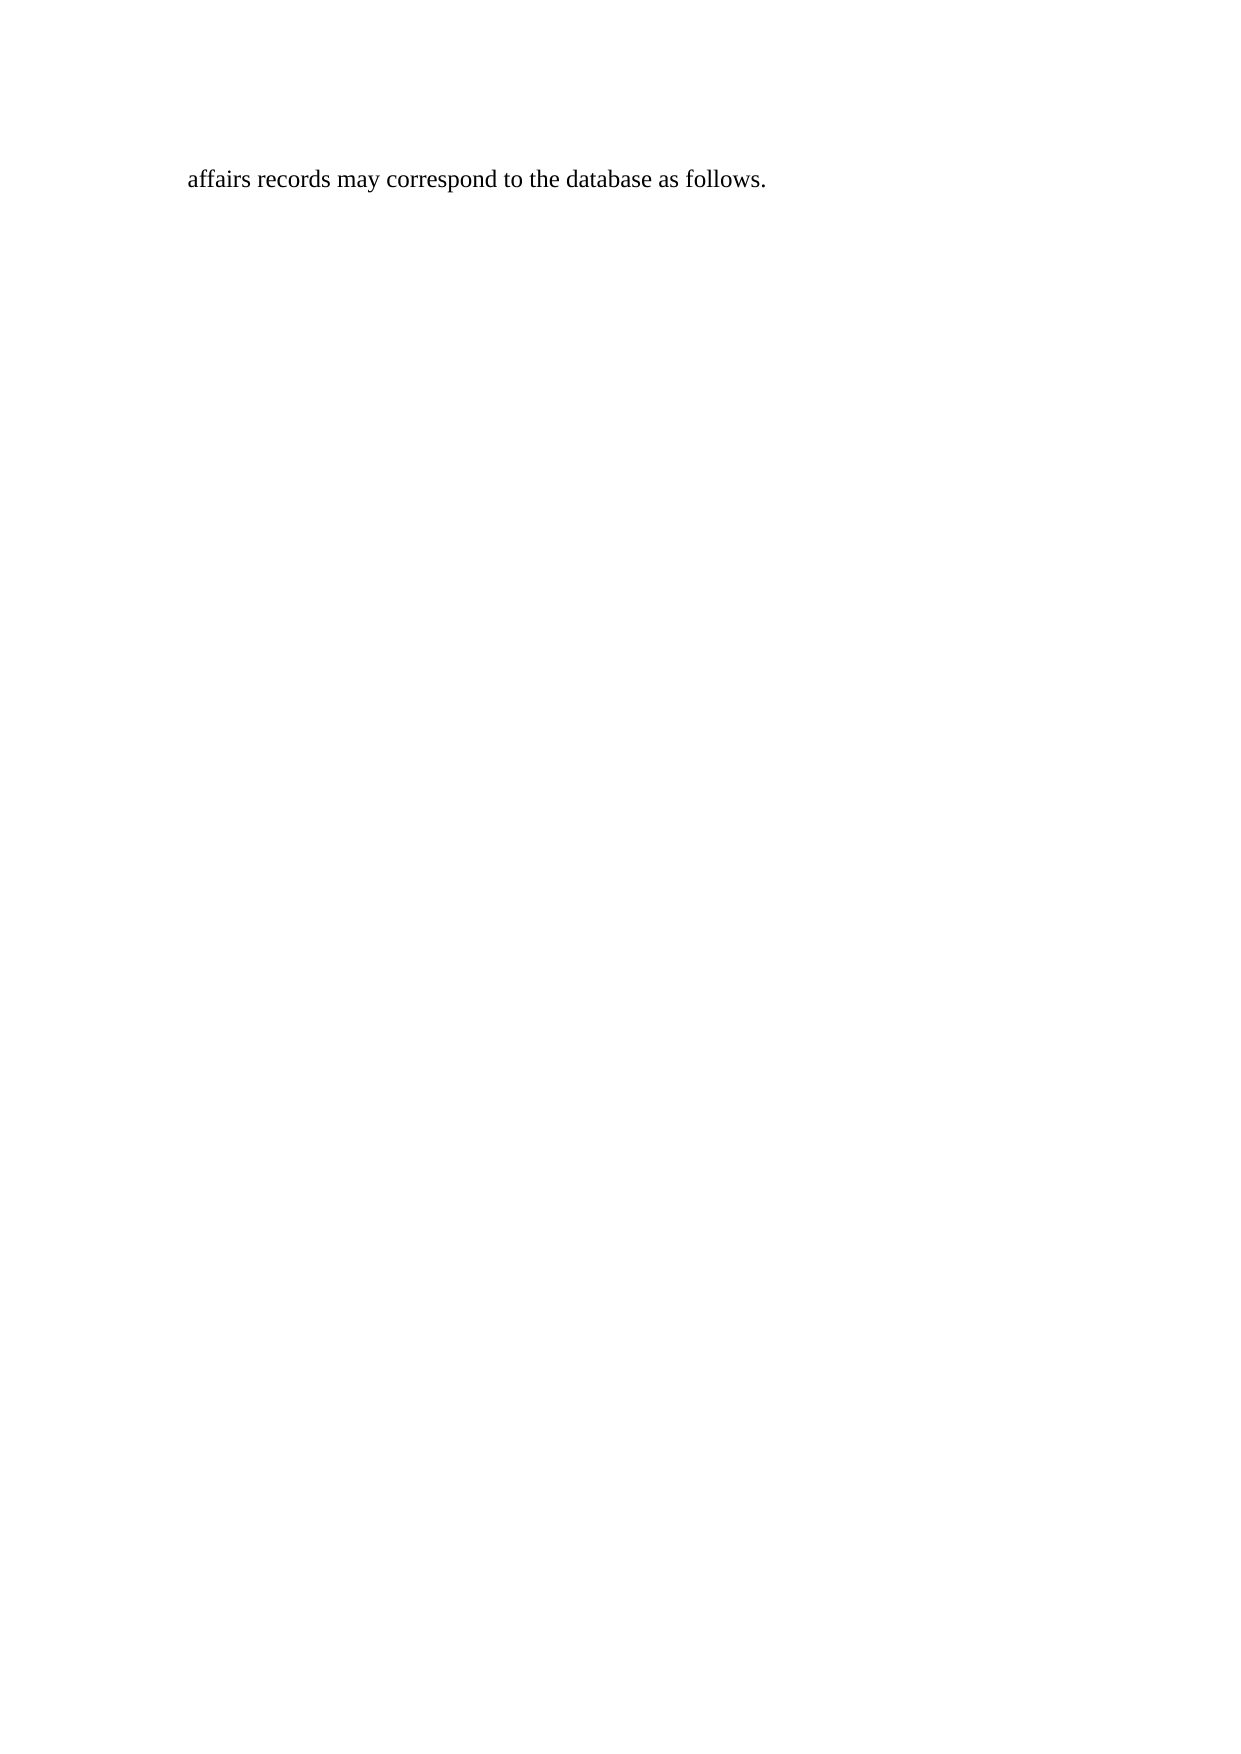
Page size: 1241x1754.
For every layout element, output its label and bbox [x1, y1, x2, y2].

text [187, 162, 1025, 194]
